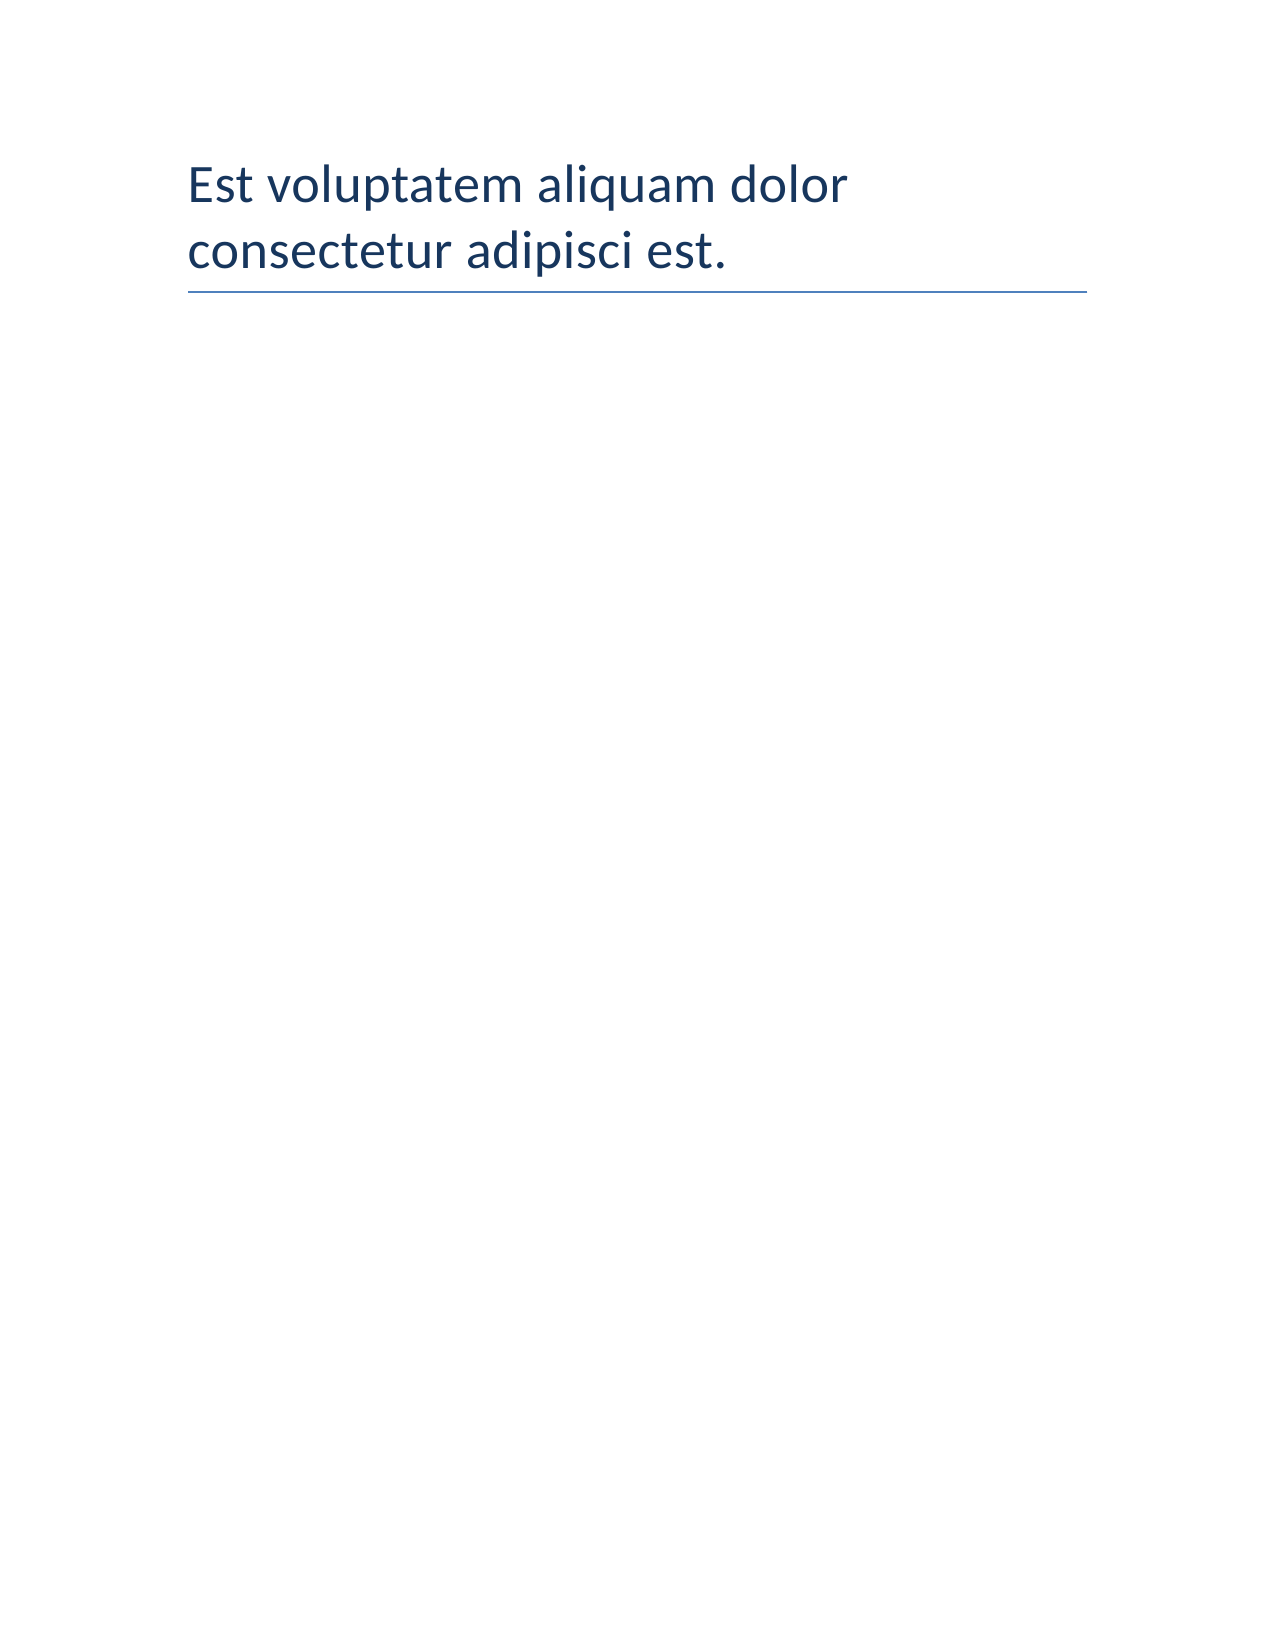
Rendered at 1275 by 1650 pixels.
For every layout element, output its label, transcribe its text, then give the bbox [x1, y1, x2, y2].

title Est voluptatem aliquam dolor consectetur adipisci est. [187, 150, 1087, 293]
